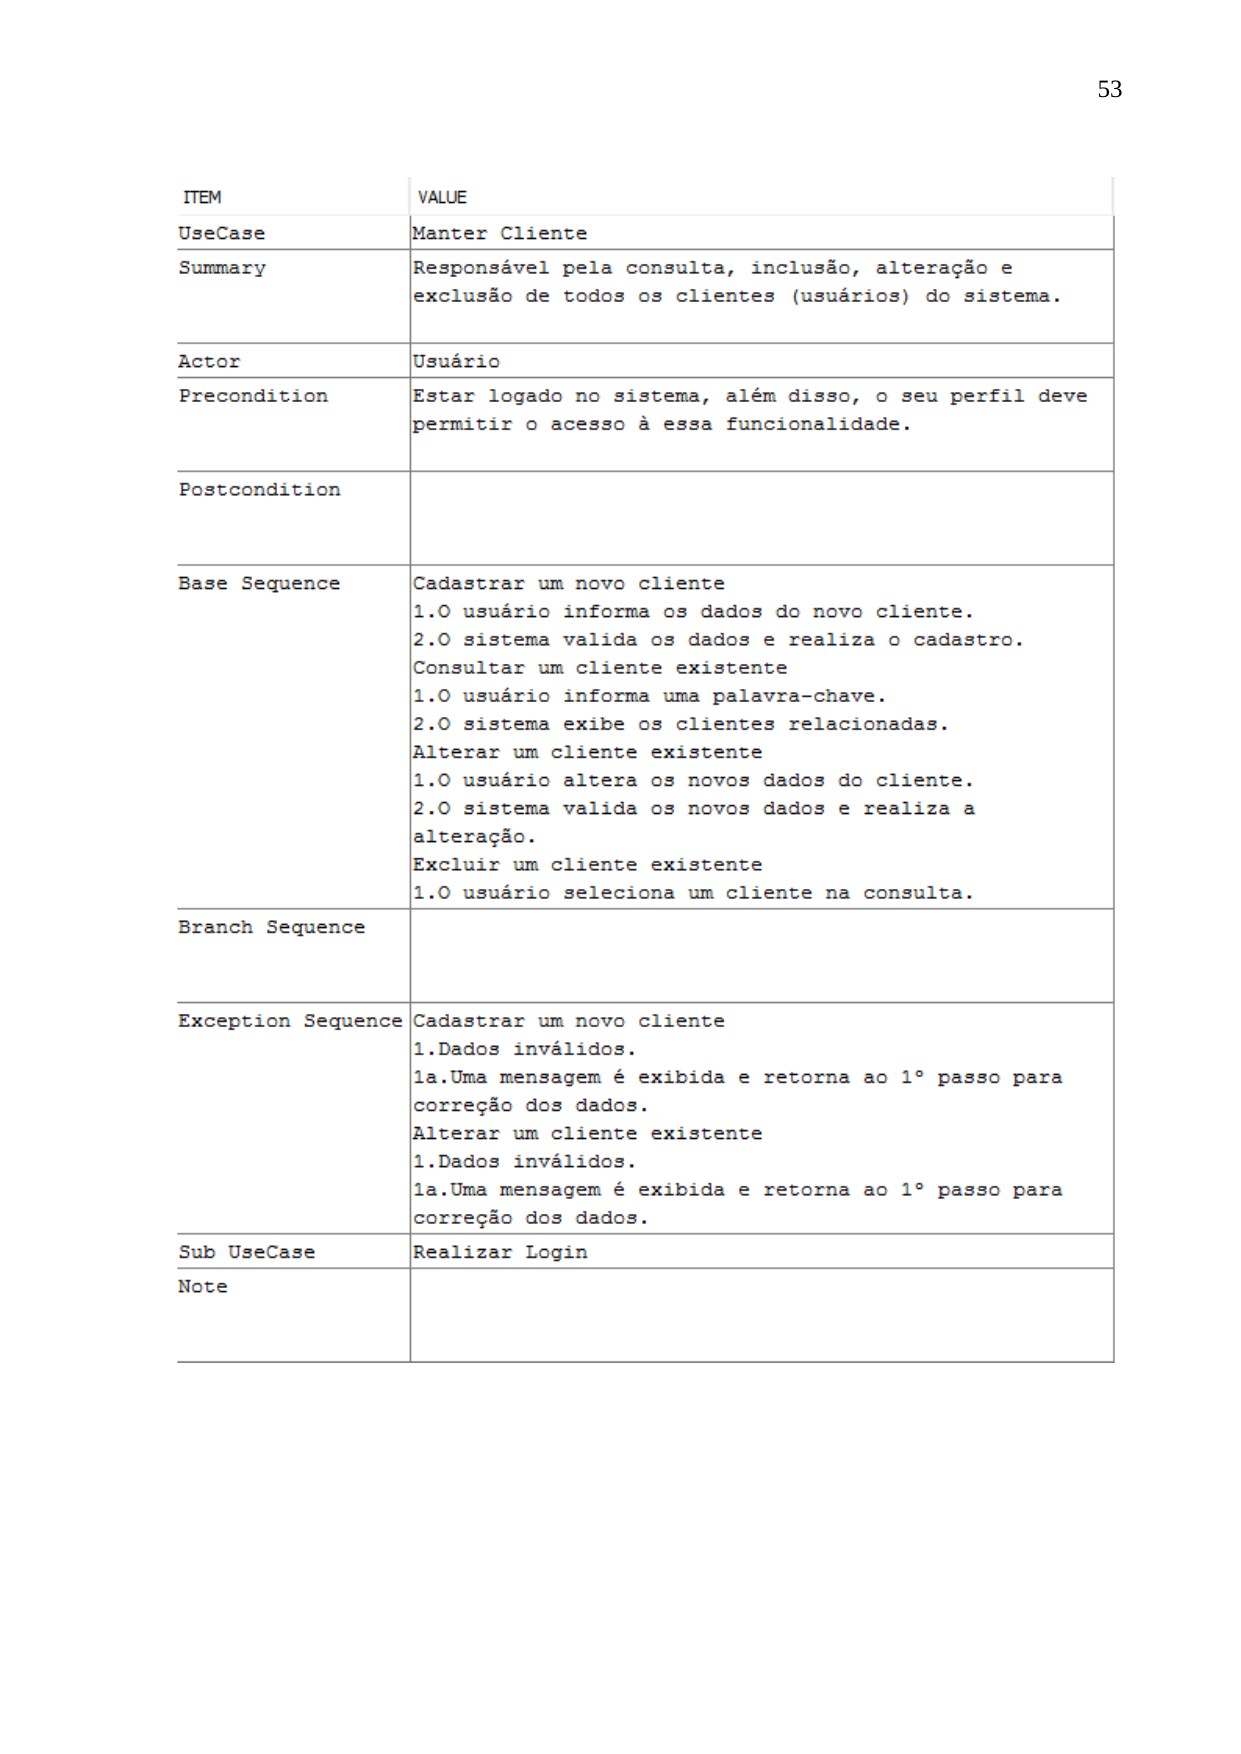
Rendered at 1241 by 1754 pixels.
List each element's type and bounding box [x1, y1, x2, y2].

picture [177, 177, 1115, 1363]
